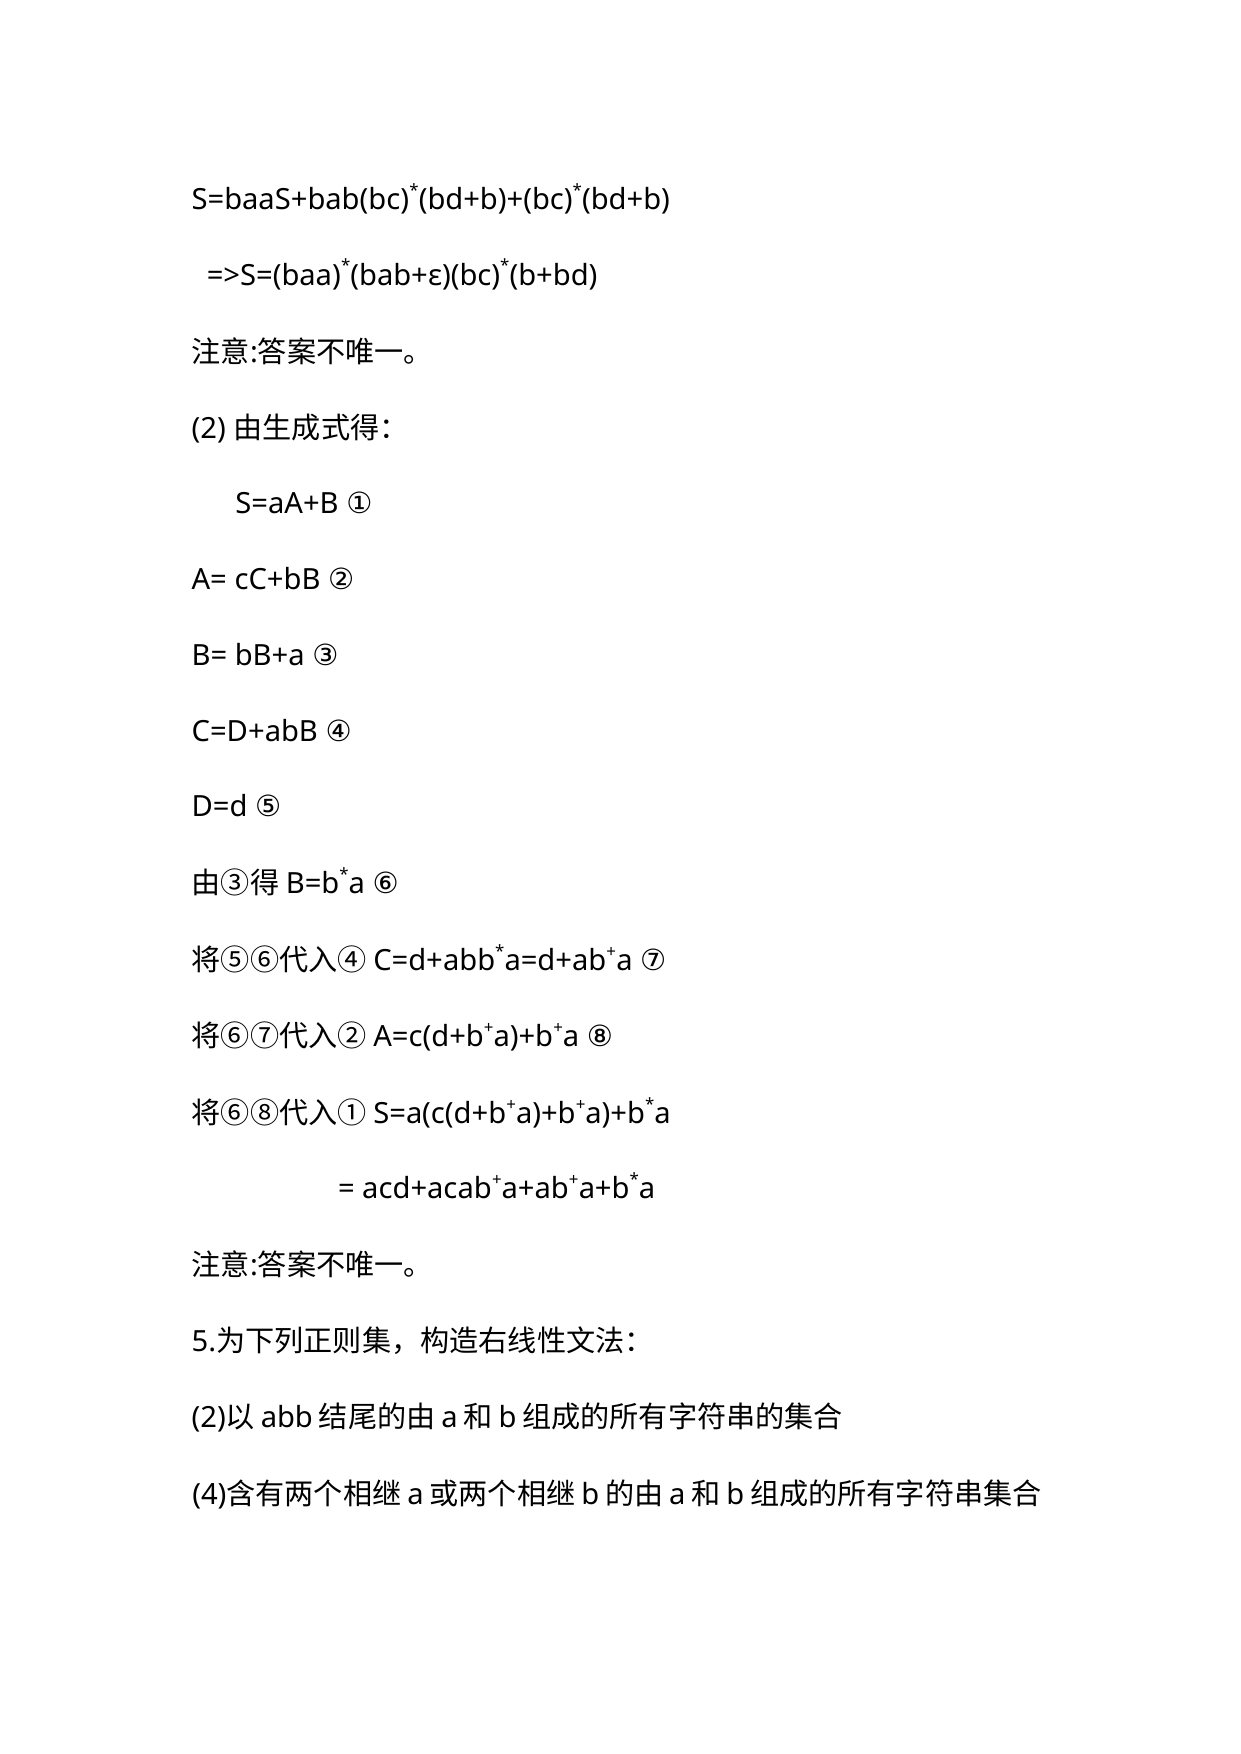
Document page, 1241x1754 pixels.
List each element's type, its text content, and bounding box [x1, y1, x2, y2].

text S=aA+B ① [148, 468, 1092, 536]
text = acd+acab+a+ab+a+b*a [148, 1153, 1092, 1221]
text 注意:答案不唯一。 [148, 1229, 1092, 1297]
text =>S=(baa)*(bab+ε)(bc)*(b+bd) [148, 240, 1092, 308]
text (2) 由生成式得： [148, 392, 1092, 460]
text 5.为下列正则集，构造右线性文法： [148, 1305, 1092, 1373]
text B= bB+a ③ [148, 620, 1092, 688]
text 注意:答案不唯一。 [148, 316, 1092, 383]
text 将⑤⑥代入④ C=d+abb*a=d+ab+a ⑦ [148, 924, 1092, 992]
text (4)含有两个相继a或两个相继b的由a和b组成的所有字符串集合 [192, 1458, 1092, 1526]
text 将⑥⑧代入① S=a(c(d+b+a)+b+a)+b*a [148, 1076, 1092, 1144]
text 将⑥⑦代入② A=c(d+b+a)+b+a ⑧ [148, 1000, 1092, 1068]
text 由③得 B=b*a ⑥ [148, 847, 1092, 915]
text D=d ⑤ [148, 772, 1092, 839]
text S=baaS+bab(bc)*(bd+b)+(bc)*(bd+b) [148, 164, 1092, 232]
text (2)以abb结尾的由a和b组成的所有字符串的集合 [148, 1381, 1092, 1449]
text C=D+abB ④ [148, 696, 1092, 764]
text A= cC+bB ② [148, 544, 1092, 612]
